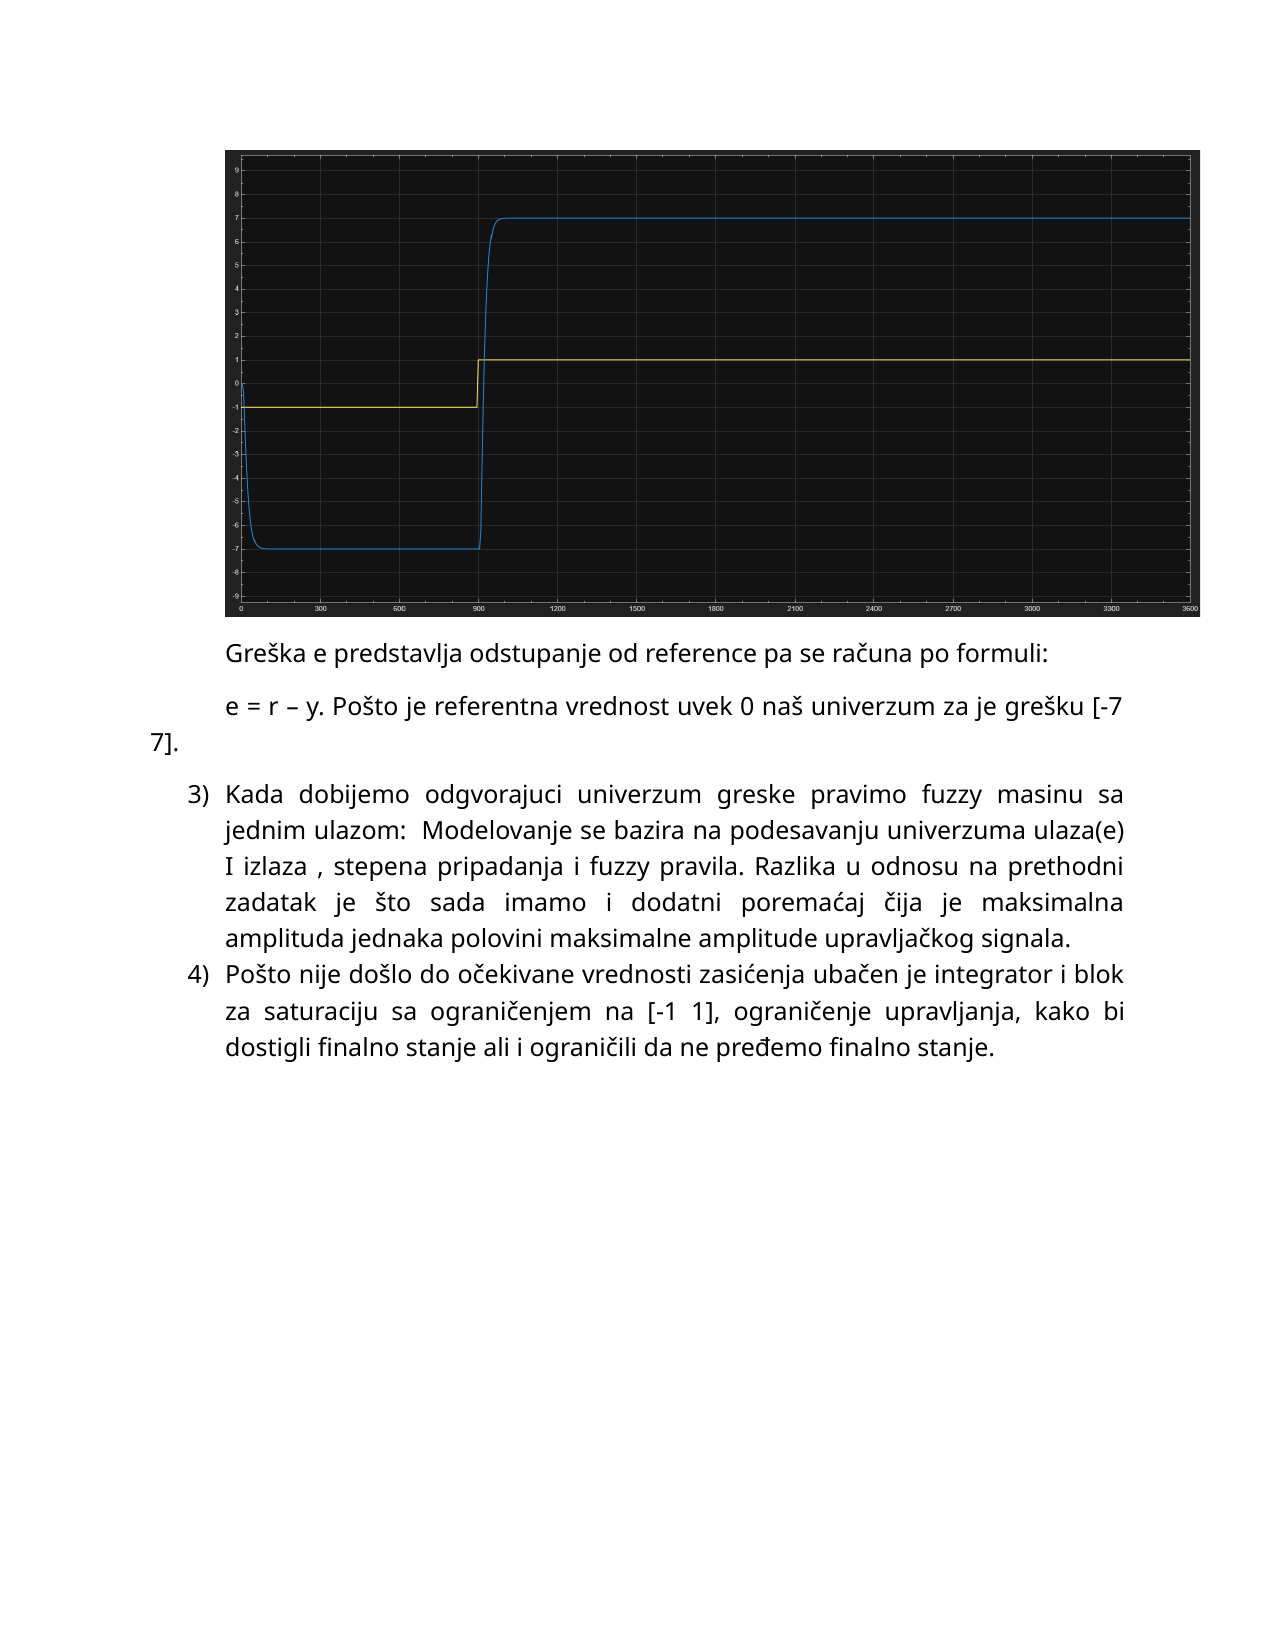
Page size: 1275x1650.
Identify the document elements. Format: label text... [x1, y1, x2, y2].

text Greška e predstavlja odstupanje od reference pa se računa po formuli: [150, 636, 1125, 669]
picture [225, 150, 1200, 617]
list Pošto nije došlo do očekivane vrednosti zasićenja ubačen je integrator i blok za saturaciju sa ograničenjem na [-1 1], ograničenje upravljanja, kako bi dostigli finalno stanje ali i ograničili da ne pređemo finalno stanje. [187, 957, 1125, 1063]
text e = r – y. Pošto je referentna vrednost uvek 0 naš univerzum za je grešku [-7 7]. [150, 688, 1125, 758]
list Kada dobijemo odgvorajuci univerzum greske pravimo fuzzy masinu sa jednim ulazom: Modelovanje se bazira na podesavanju univerzuma ulaza(e) I izlaza , stepena pripadanja i fuzzy pravila. Razlika u odnosu na prethodni zadatak je što sada imamo i dodatni poremaćaj čija je maksimalna amplituda jednaka polovini maksimalne amplitude upravljačkog signala. [187, 777, 1125, 955]
